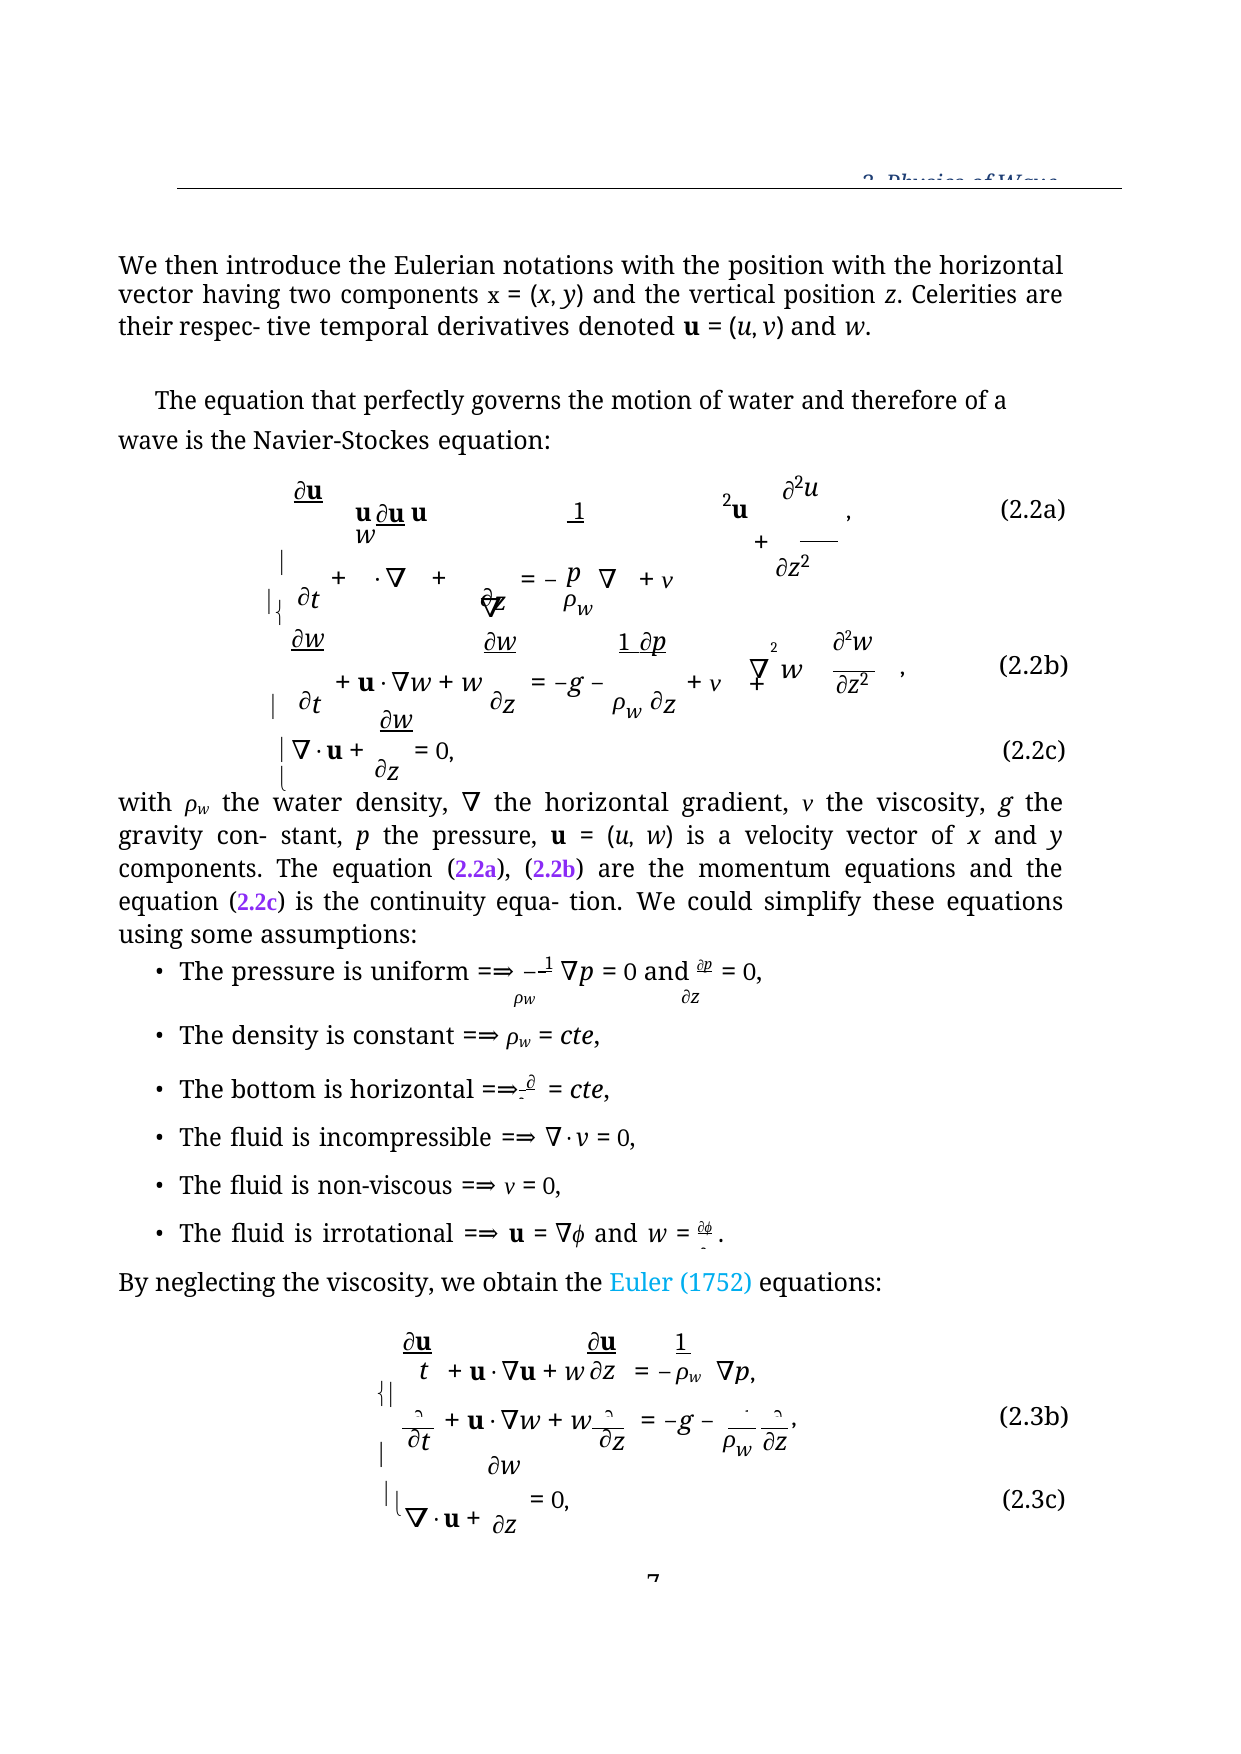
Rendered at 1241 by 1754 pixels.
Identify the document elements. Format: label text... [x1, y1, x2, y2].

text ∂t + · ∇ + [297, 565, 451, 593]
text ∂z [492, 1514, 1134, 1538]
text ∂u u u w∂u [293, 481, 506, 527]
text  ∂w [141, 1464, 755, 1478]
text 2u ∂2u , (2.2a) [722, 500, 1134, 524]
text ∂z = − ρw ∇ + ν ∇ [480, 565, 722, 623]
text ∂u ∂u 1 [403, 1324, 1134, 1358]
list The fluid is incompressible =⇒ ∇ · v = 0, [154, 1119, 1134, 1154]
list The density is constant =⇒ ρw = cte, [154, 1017, 1134, 1052]
text with ρw the water density, ∇ the horizontal gradient, ν the viscosity, g the gravity con- stant, p the pressure, u = (u, w) is a velocity vector of x and y components. The equation (2.2a), (2.2b) are the momentum equations and the equation (2.2c) is the continuity equa- tion. We could simplify these equations using some assumptions: [118, 785, 1063, 950]
text ∇ w + [748, 668, 825, 696]
list The fluid is irrotational =⇒ u = ∇ϕ and w = ∂ϕ . [154, 1214, 1134, 1250]
text ρw ∂z [106, 984, 1108, 1008]
text  ∂w [106, 623, 324, 654]
list The bottom is horizontal =⇒ ∂ = cte, [154, 1064, 1134, 1106]
text t ∂z ρw [419, 1358, 1134, 1385]
text By neglecting the viscosity, we obtain the Euler (1752) equations: [118, 1265, 1134, 1299]
text ∂t + u · ∇w + w ∂z = −g − ρw ∂z + ν [298, 668, 725, 698]
text ∂z [763, 1426, 1134, 1456]
text = 0, (2.3c) [529, 1484, 1134, 1514]
text We then introduce the Eulerian notations with the position with the horizontal vector having two components x = (x, y) and the vertical position z. Celerities are their respec- tive temporal derivatives denoted u = (u, v) and w. [118, 250, 1063, 343]
text + ∂z2 [754, 565, 1134, 579]
text The equation that perfectly governs the motion of water and therefore of a wave is the Navier-Stockes equation: [118, 383, 1063, 456]
text 2 ∂2w [770, 634, 1134, 654]
text ∂z2 [836, 668, 869, 699]
text  [267, 698, 725, 722]
list The fluid is non-viscous =⇒ ν = 0, [154, 1167, 1134, 1202]
list The pressure is uniform =⇒ − 1 ∇p = 0 and ∂p = 0, [154, 964, 1134, 984]
text ∇ · u + ∂z = 0, (2.2c) [291, 730, 1134, 767]
text ∂w 1 ∂p [483, 634, 679, 654]
text  [376, 1385, 1134, 1409]
text ∂t + u · ∇w + w ∂z = −g − ρw [407, 1425, 755, 1462]
text ∇ · u + [106, 1478, 481, 1535]
text 1 p [567, 503, 633, 565]
